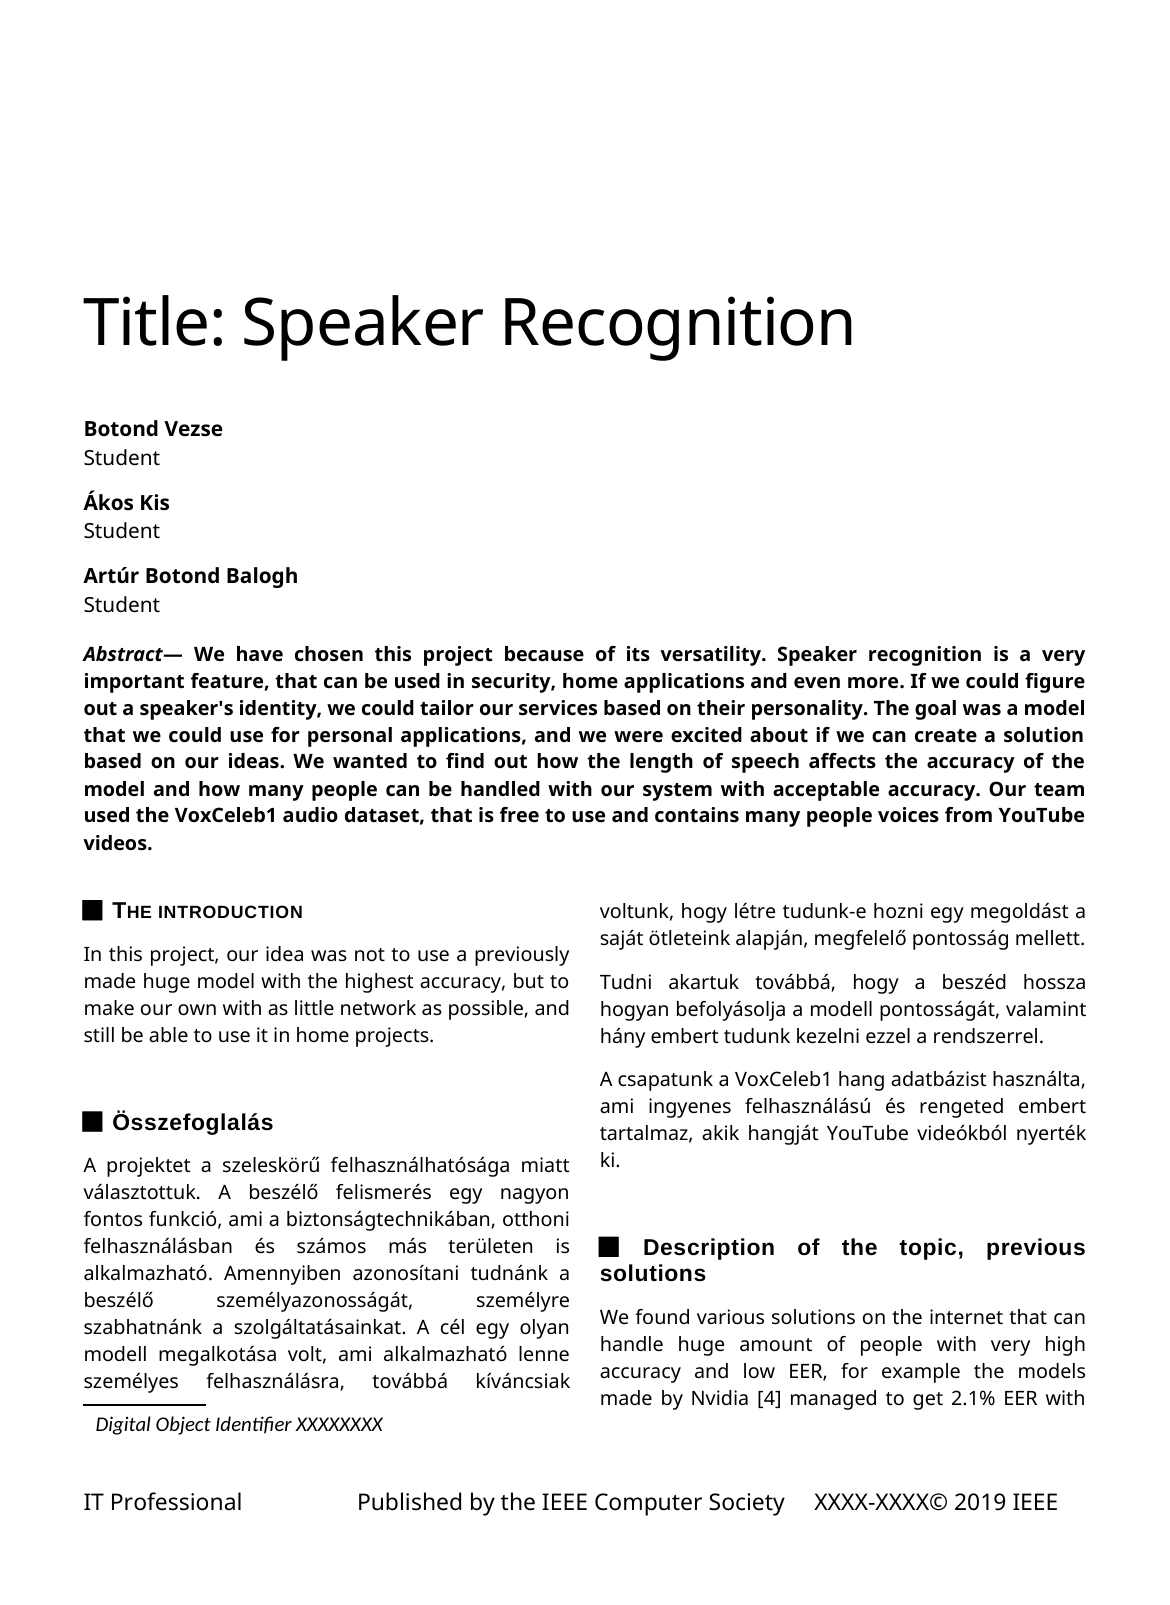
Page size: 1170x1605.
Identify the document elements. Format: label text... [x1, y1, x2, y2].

title Title: Speaker Recognition [83, 275, 1087, 364]
text In this project, our idea was not to use a previously made huge model with the highest accuracy, but to make our own with as little network as possible, and still be able to use it in home projects. [83, 940, 570, 1048]
text A projektet a szeleskörű felhasználhatósága miatt választottuk. A beszélő felismerés egy nagyon fontos funkció, ami a biztonságtechnikában, otthoni felhasználásban és számos más területen is alkalmazható. Amennyiben azonosítani tudnánk a beszélő személyazonosságát, személyre szabhatnánk a szolgáltatásainkat. A cél egy olyan modell megalkotása volt, ami alkalmazható lenne személyes felhasználásra, továbbá kíváncsiak voltunk, hogy létre tudunk-e hozni egy megoldást a saját ötleteink alapján, megfelelő pontosság mellett. [83, 1152, 570, 1394]
text THE INTRODUCTION [83, 897, 570, 924]
text A csapatunk a VoxCeleb1 hang adatbázist használta, ami ingyenes felhasználású és rengeted embert tartalmaz, akik hangját YouTube videókból nyerték ki. [599, 1066, 1087, 1173]
text Ákos Kis Student [83, 488, 585, 545]
text Artúr Botond Balogh Student [83, 561, 585, 618]
text Abstract— We have chosen this project because of its versatility. Speaker recognition is a very important feature, that can be used in security, home applications and even more. If we could figure out a speaker's identity, we could tailor our services based on their personality. The goal was a model that we could use for personal applications, and we were excited about if we can create a solution based on our ideas. We wanted to find out how the length of speech affects the accuracy of the model and how many people can be handled with our system with acceptable accuracy. Our team used the VoxCeleb1 audio dataset, that is free to use and contains many people voices from YouTube videos. [83, 640, 1087, 856]
text Description of the topic, previous solutions [599, 1234, 1087, 1286]
text Botond Vezse Student [83, 414, 585, 471]
text Összefoglalás [83, 1108, 570, 1135]
text Tudni akartuk továbbá, hogy a beszéd hossza hogyan befolyásolja a modell pontosságát, valamint hány embert tudunk kezelni ezzel a rendszerrel. [599, 968, 1087, 1049]
